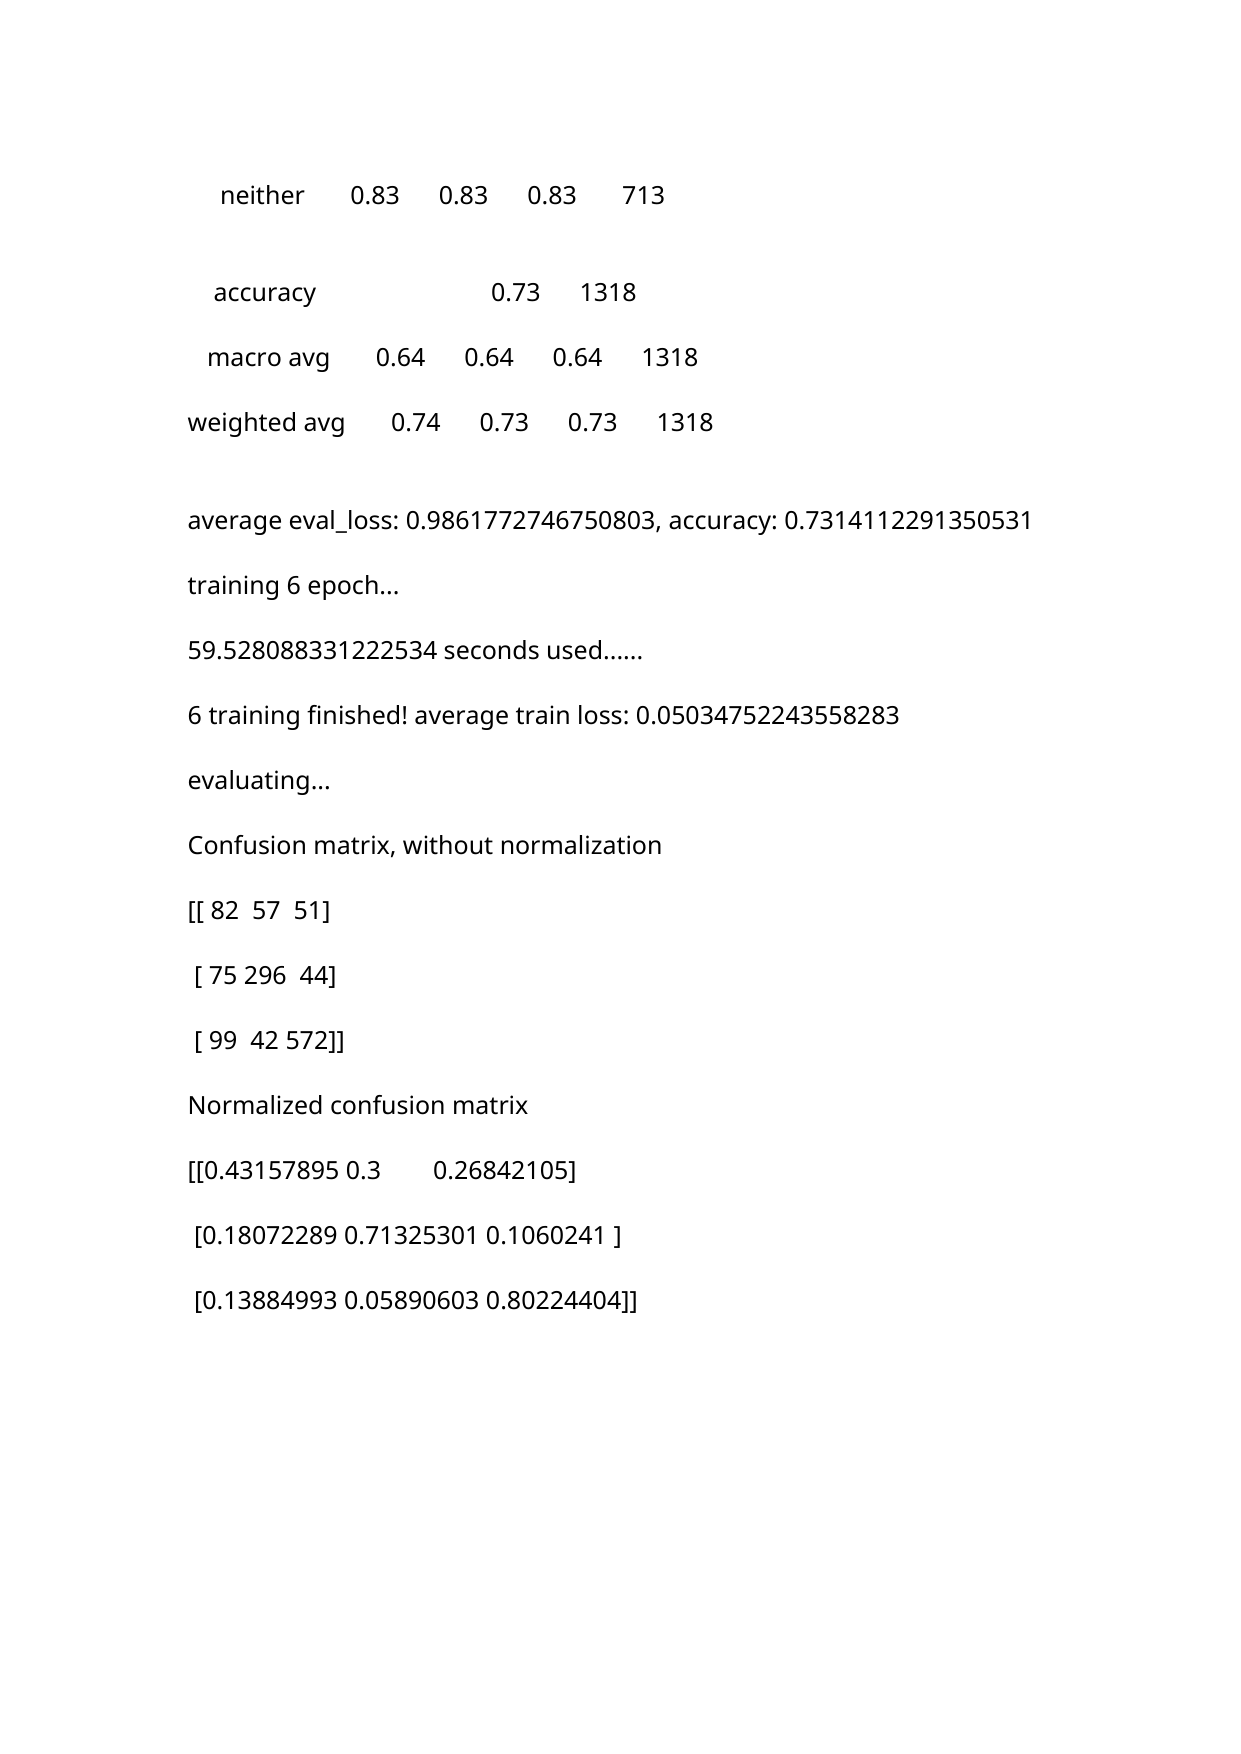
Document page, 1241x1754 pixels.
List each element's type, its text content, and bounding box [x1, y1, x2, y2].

text [0.13884993 0.05890603 0.80224404]] [187, 1267, 1053, 1332]
text evaluating... [187, 747, 1053, 812]
text weighted avg 0.74 0.73 0.73 1318 [187, 389, 1053, 454]
text macro avg 0.64 0.64 0.64 1318 [187, 324, 1053, 389]
text accuracy 0.73 1318 [187, 259, 1053, 324]
text [ 75 296 44] [187, 942, 1053, 1007]
text 6 training finished! average train loss: 0.05034752243558283 [187, 682, 1053, 747]
text [[ 82 57 51] [187, 877, 1053, 942]
text Normalized confusion matrix [187, 1072, 1053, 1137]
text average eval_loss: 0.9861772746750803, accuracy: 0.7314112291350531 [187, 487, 1053, 552]
text 59.528088331222534 seconds used...... [187, 617, 1053, 682]
text neither 0.83 0.83 0.83 713 [187, 162, 1053, 227]
text training 6 epoch... [187, 552, 1053, 617]
text [0.18072289 0.71325301 0.1060241 ] [187, 1202, 1053, 1267]
text [[0.43157895 0.3 0.26842105] [187, 1137, 1053, 1202]
text [ 99 42 572]] [187, 1007, 1053, 1072]
text Confusion matrix, without normalization [187, 812, 1053, 877]
